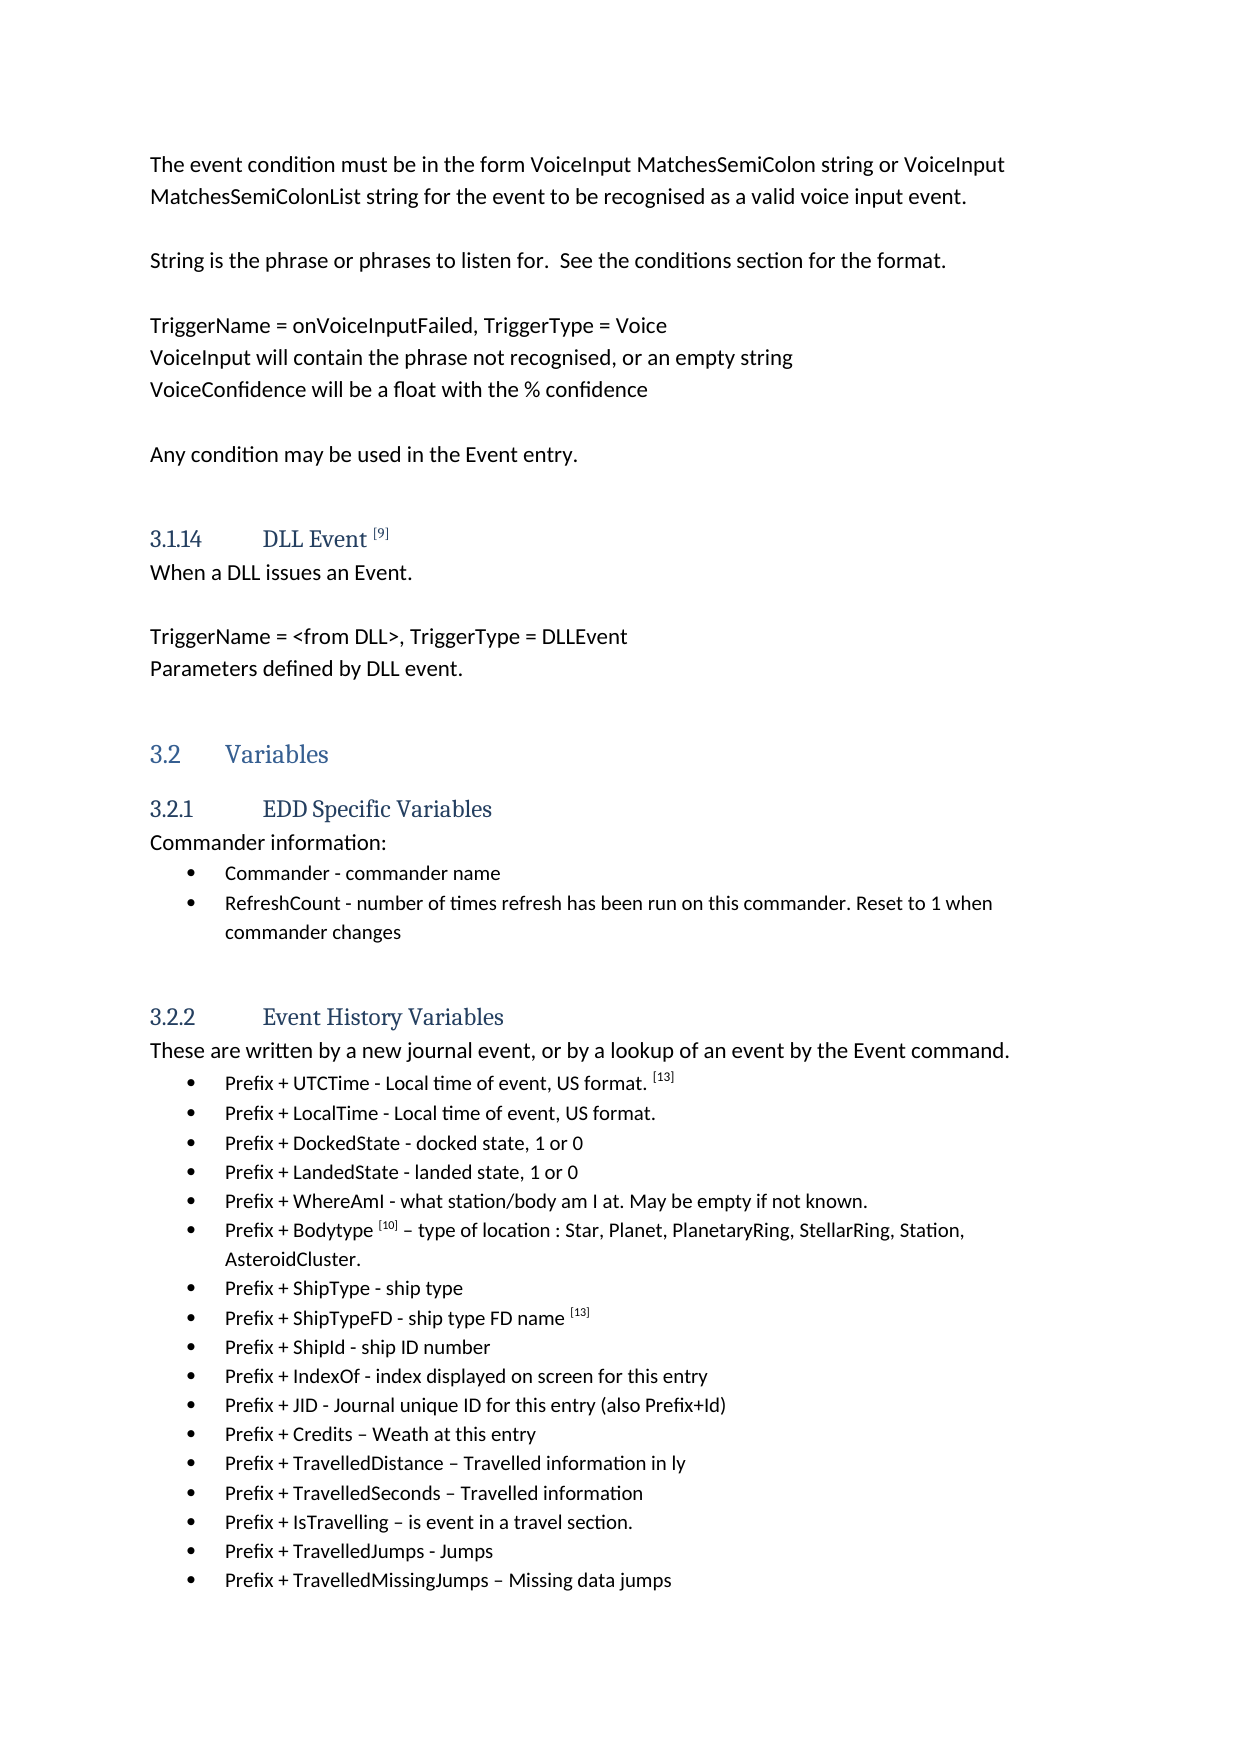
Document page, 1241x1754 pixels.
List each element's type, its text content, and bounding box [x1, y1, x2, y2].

subtitle DLL Event [9] [150, 525, 1090, 554]
text VoiceConfidence will be a float with the % confidence [150, 375, 1090, 403]
text TriggerName = onVoiceInputFailed, TriggerType = Voice [150, 311, 1090, 339]
list Prefix + ShipTypeFD - ship type FD name [13] [187, 1305, 1090, 1330]
list Prefix + ShipId - ship ID number [187, 1334, 1090, 1359]
list Prefix + LocalTime - Local time of event, US format. [187, 1101, 1090, 1126]
list Prefix + UTCTime - Local time of event, US format. [13] [187, 1068, 1090, 1096]
text Commander information: [150, 828, 1090, 856]
list Prefix + LandedState - landed state, 1 or 0 [187, 1159, 1090, 1184]
list Prefix + TravelledDistance – Travelled information in ly [187, 1451, 1090, 1476]
text TriggerName = <from DLL>, TriggerType = DLLEvent [150, 622, 1090, 650]
text VoiceInput will contain the phrase not recognised, or an empty string [150, 343, 1090, 371]
text The event condition must be in the form VoiceInput MatchesSemiColon string or VoiceInput MatchesSemiColonList string for the event to be recognised as a valid voice input event. [150, 150, 1090, 210]
list Prefix + JID - Journal unique ID for this entry (also Prefix+Id) [187, 1392, 1090, 1418]
list Prefix + WhereAmI - what station/body am I at. May be empty if not known. [187, 1188, 1090, 1213]
list RefreshCount - number of times refresh has been run on this commander. Reset to 1 when commander changes [187, 890, 1090, 944]
list Prefix + ShipType - ship type [187, 1276, 1090, 1301]
list Prefix + TravelledJumps - Jumps [187, 1538, 1090, 1563]
list Prefix + TravelledMissingJumps – Missing data jumps [187, 1567, 1090, 1593]
list Prefix + IsTravelling – is event in a travel section. [187, 1509, 1090, 1534]
subtitle Event History Variables [150, 1003, 1090, 1032]
list Commander - commander name [187, 861, 1090, 886]
list Prefix + TravelledSeconds – Travelled information [187, 1480, 1090, 1505]
subtitle EDD Specific Variables [150, 795, 1090, 824]
text Any condition may be used in the Event entry. [150, 440, 1090, 468]
text These are written by a new journal event, or by a lookup of an event by the Event command. [150, 1036, 1090, 1064]
list Prefix + Bodytype [10] – type of location : Star, Planet, PlanetaryRing, StellarRing, Station, AsteroidCluster. [187, 1217, 1090, 1272]
text String is the phrase or phrases to listen for. See the conditions section for the format. [150, 247, 1090, 274]
text When a DLL issues an Event. [150, 558, 1090, 586]
list Prefix + DockedState - docked state, 1 or 0 [187, 1130, 1090, 1155]
list Prefix + Credits – Weath at this entry [187, 1421, 1090, 1447]
subtitle Variables [150, 739, 1090, 770]
list Prefix + IndexOf - index displayed on screen for this entry [187, 1363, 1090, 1388]
text Parameters defined by DLL event. [150, 654, 1090, 682]
